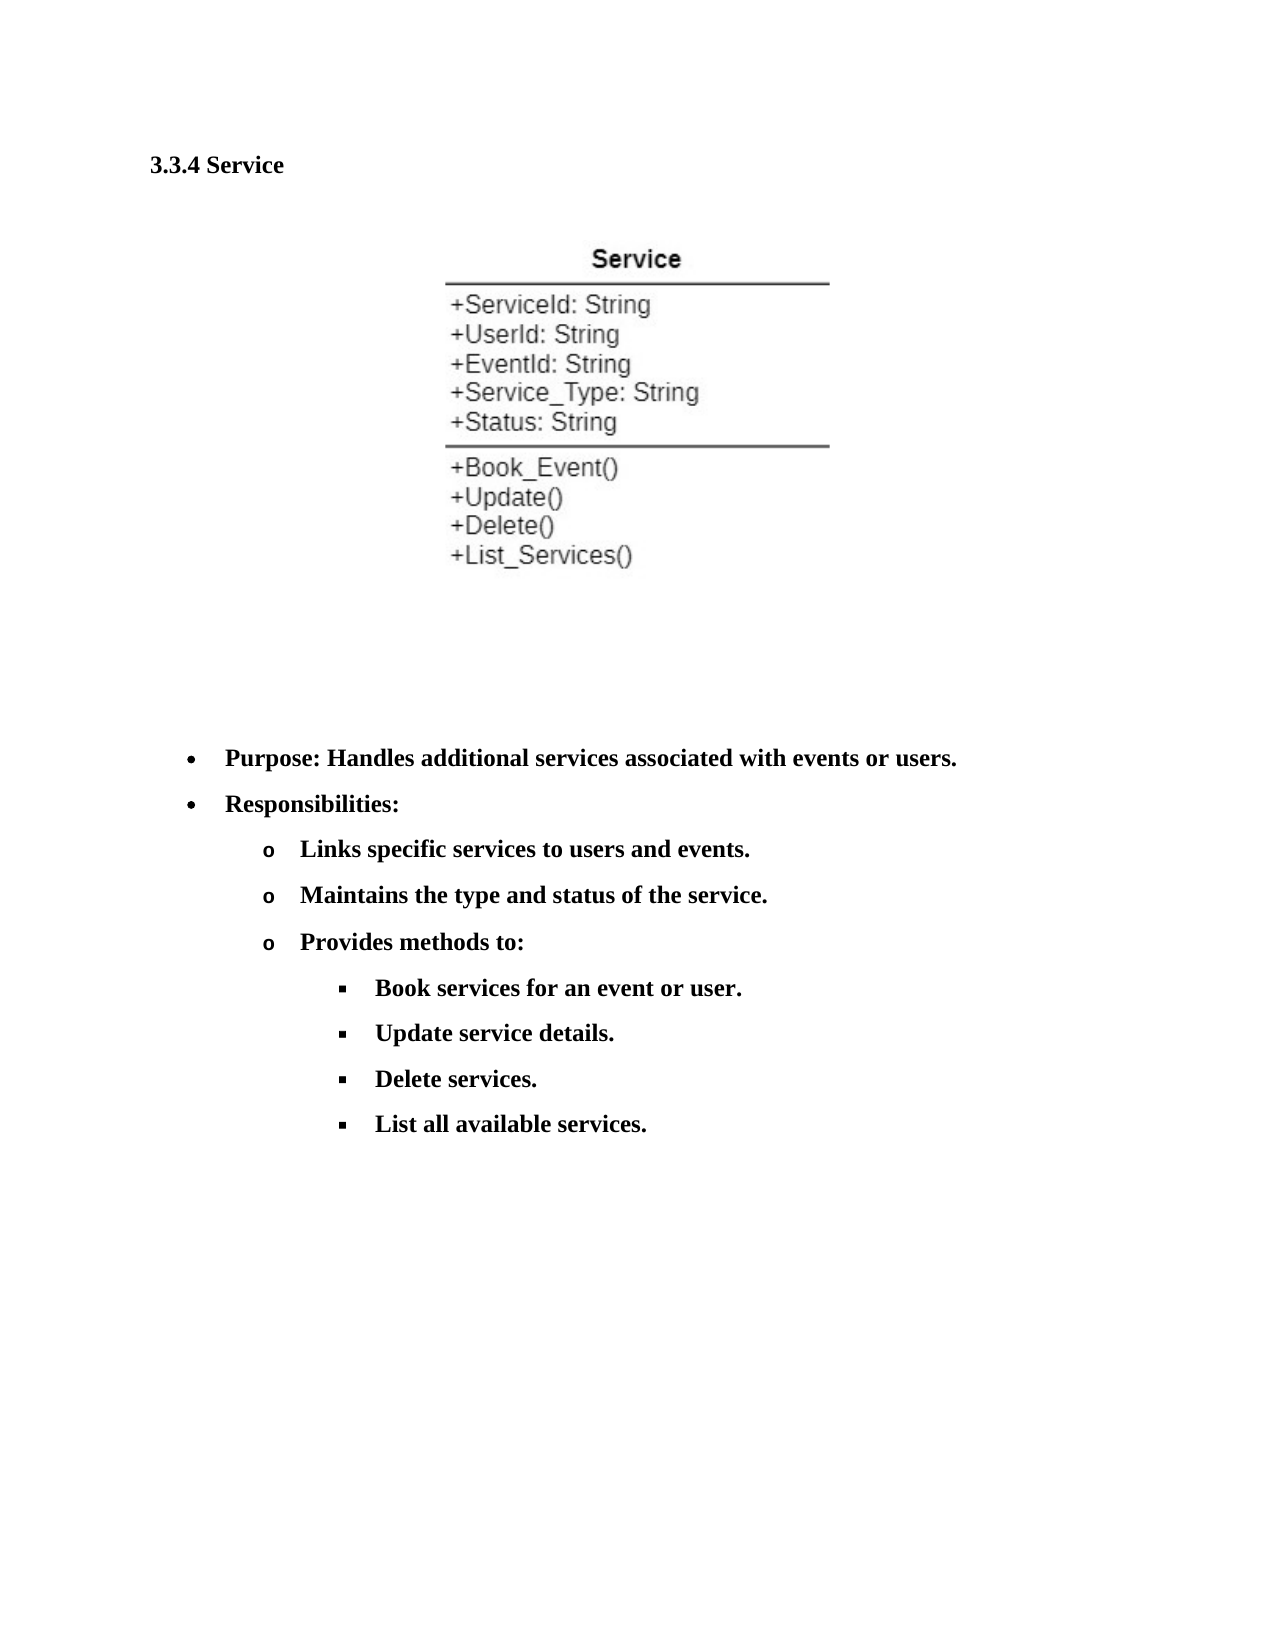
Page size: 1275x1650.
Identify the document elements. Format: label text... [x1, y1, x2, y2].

list Update service details. [337, 1018, 1125, 1047]
list Book services for an event or user. [337, 973, 1125, 1002]
list Delete services. [337, 1064, 1125, 1093]
list List all available services. [337, 1109, 1125, 1138]
list Purpose: Handles additional services associated with events or users. [187, 743, 1125, 772]
list Maintains the type and status of the service. [262, 881, 1125, 910]
list Responsibilities: [187, 789, 1125, 818]
list Provides methods to: [262, 927, 1125, 956]
picture [445, 240, 830, 727]
text 3.3.4 Service [150, 150, 1125, 179]
list Links specific services to users and events. [262, 834, 1125, 864]
